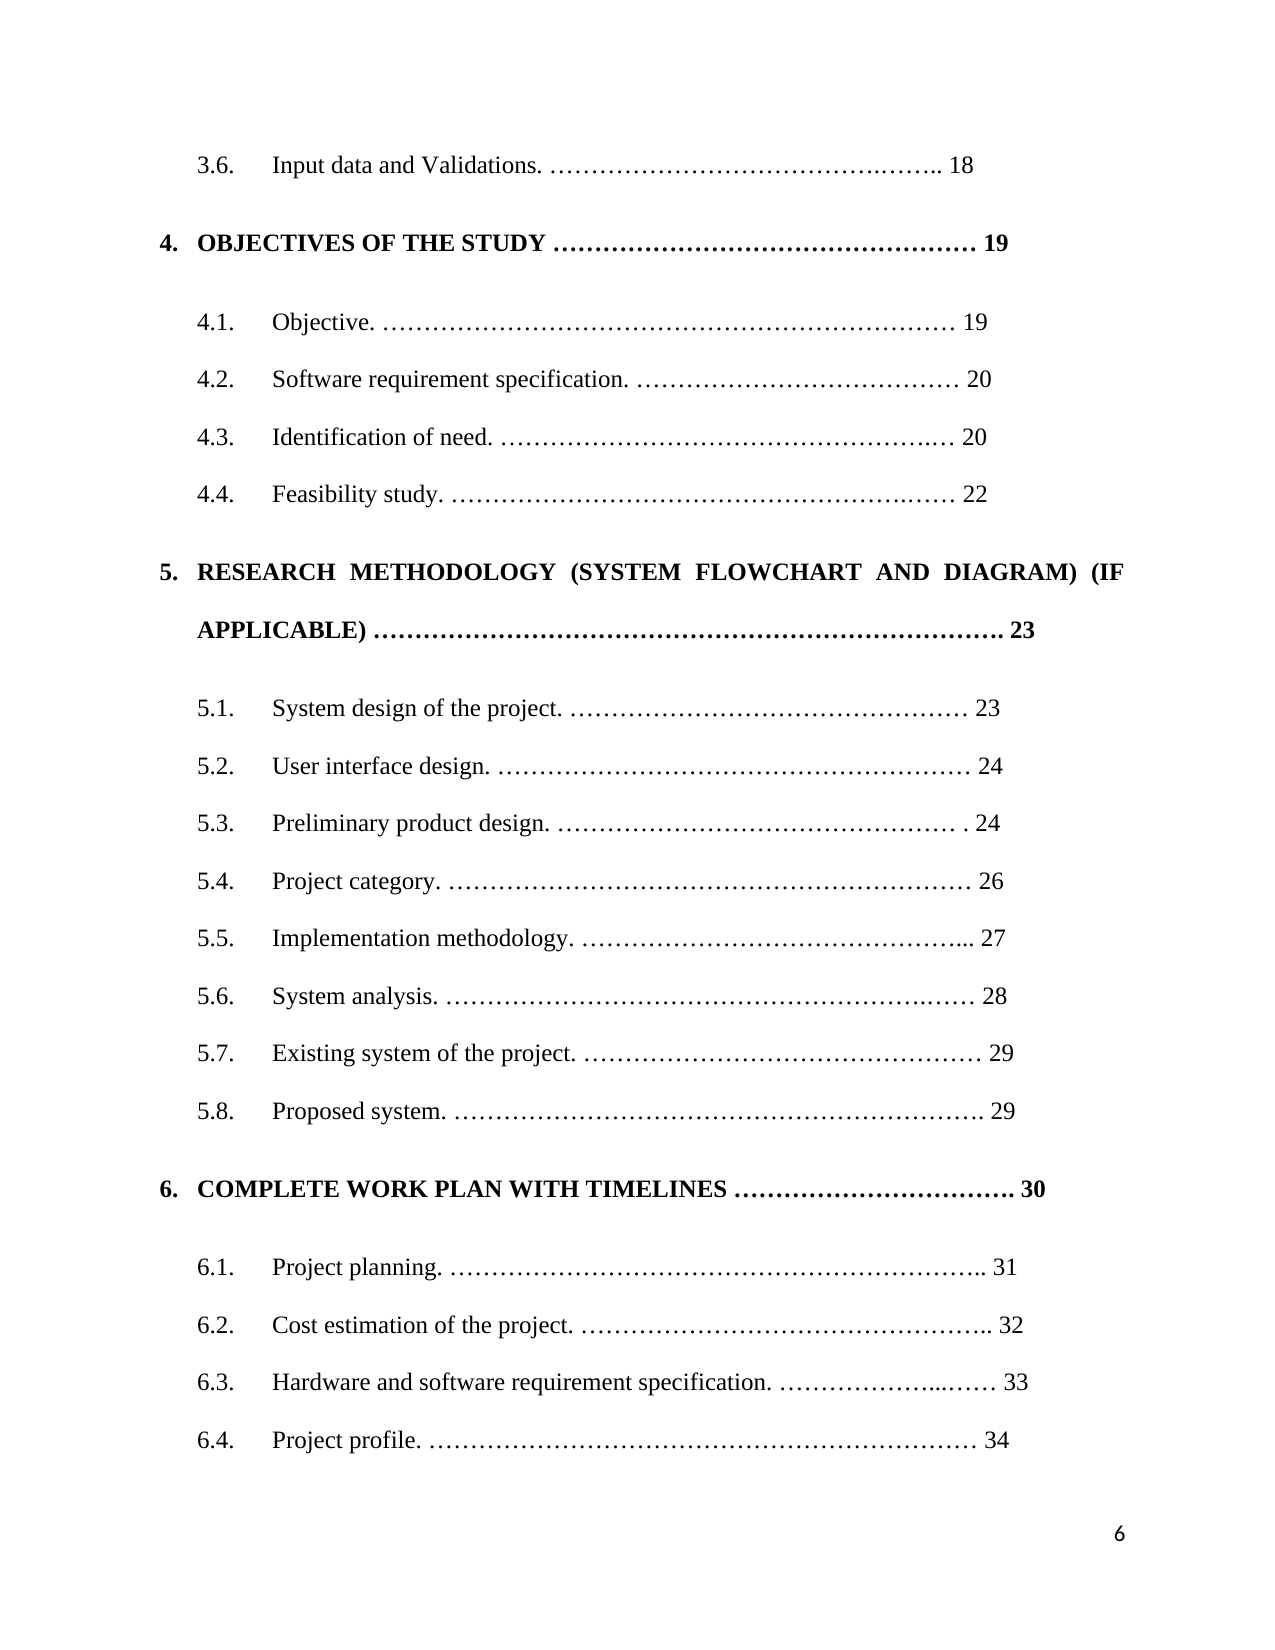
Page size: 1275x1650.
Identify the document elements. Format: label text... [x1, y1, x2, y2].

list Input data and Validations. ………………………………….…….. 18 [197, 150, 1125, 179]
list User interface design. ………………………………………………… 24 [197, 751, 1125, 779]
list Identification of need. …………………………………………….… 20 [197, 422, 1125, 450]
list Project category. ……………………………………………………… 26 [197, 866, 1125, 894]
list Project profile. ………………………………………………………… 34 [197, 1425, 1125, 1454]
list Implementation methodology. ………………………………………... 27 [197, 923, 1125, 952]
list OBJECTIVES OF THE STUDY …………………………………………… 19 [159, 228, 1125, 257]
list Existing system of the project. ………………………………………… 29 [197, 1038, 1125, 1067]
list Proposed system. ………………………………………………………. 29 [197, 1096, 1125, 1124]
list System design of the project. ………………………………………… 23 [197, 693, 1125, 722]
list Feasibility study. ……………………………………………….…… 22 [197, 479, 1125, 508]
list RESEARCH METHODOLOGY (SYSTEM FLOWCHART AND DIAGRAM) (IF APPLICABLE) …………………………………………………………………. 23 [159, 557, 1125, 644]
list Hardware and software requirement specification. ………………...…… 33 [197, 1367, 1125, 1396]
list System analysis. ………………………………………………….…… 28 [197, 981, 1125, 1009]
list Project planning. ……………………………………………………….. 31 [197, 1252, 1125, 1281]
list Software requirement specification. ………………………………… 20 [197, 364, 1125, 393]
list COMPLETE WORK PLAN WITH TIMELINES ……………………………. 30 [159, 1174, 1125, 1203]
list Cost estimation of the project. ………………………………………….. 32 [197, 1310, 1125, 1339]
list Objective. …………………………………………………………… 19 [197, 307, 1125, 335]
list Preliminary product design. ………………………………………… . 24 [197, 808, 1125, 837]
